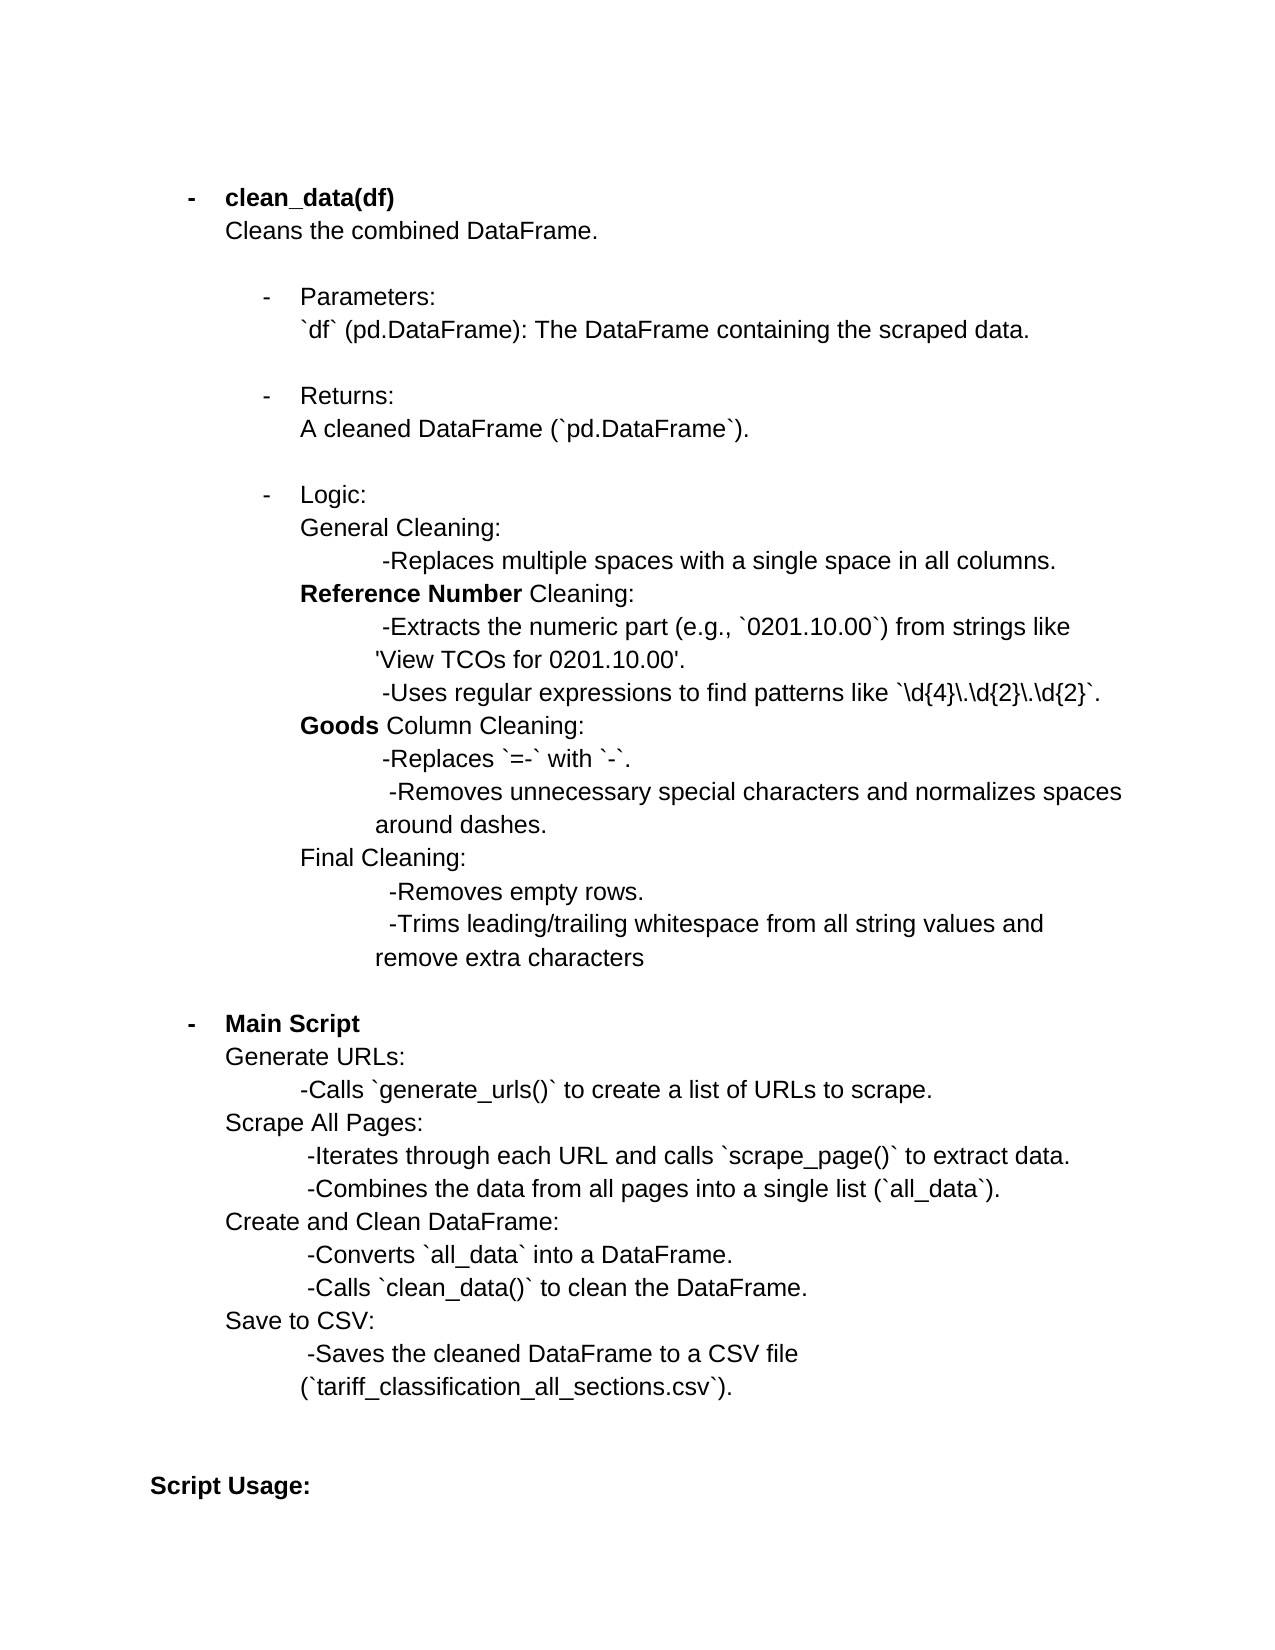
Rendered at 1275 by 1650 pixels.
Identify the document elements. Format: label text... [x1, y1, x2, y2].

text -Trims leading/trailing whitespace from all string values and remove extra characters [375, 909, 1125, 971]
text -Removes unnecessary special characters and normalizes spaces around dashes. [375, 777, 1125, 839]
text -Replaces multiple spaces with a single space in all columns. [375, 546, 1125, 575]
text Cleans the combined DataFrame. [225, 216, 1125, 245]
text Save to CSV: [225, 1306, 1125, 1334]
text Final Cleaning: [300, 843, 1125, 872]
list Logic: [262, 480, 1125, 509]
text General Cleaning: [300, 513, 1125, 542]
list Main Script [187, 1008, 1125, 1037]
text Scrape All Pages: [225, 1108, 1125, 1136]
text -Replaces `=-` with `-`. [375, 744, 1125, 773]
text Create and Clean DataFrame: [225, 1207, 1125, 1235]
text -Calls `clean_data()` to clean the DataFrame. [300, 1273, 1125, 1301]
text -Combines the data from all pages into a single list (`all_data`). [300, 1174, 1125, 1202]
text Reference Number Cleaning: [300, 579, 1125, 608]
list Returns: [262, 381, 1125, 410]
text -Calls `generate_urls()` to create a list of URLs to scrape. [300, 1074, 1125, 1103]
text Script Usage: [150, 1471, 1125, 1499]
list clean_data(df) [187, 183, 1125, 212]
text Generate URLs: [225, 1042, 1125, 1070]
text -Converts `all_data` into a DataFrame. [300, 1240, 1125, 1268]
text -Saves the cleaned DataFrame to a CSV file (`tariff_classification_all_sections.csv`). [300, 1339, 1125, 1401]
text A cleaned DataFrame (`pd.DataFrame`). [300, 414, 1125, 443]
text -Removes empty rows. [375, 876, 1125, 905]
text -Uses regular expressions to find patterns like `\d{4}\.\d{2}\.\d{2}`. [375, 678, 1125, 707]
text Goods Column Cleaning: [300, 711, 1125, 740]
text `df` (pd.DataFrame): The DataFrame containing the scraped data. [300, 315, 1125, 344]
text -Iterates through each URL and calls `scrape_page()` to extract data. [300, 1141, 1125, 1169]
text -Extracts the numeric part (e.g., `0201.10.00`) from strings like 'View TCOs for 0201.10.00'. [375, 612, 1125, 674]
list Parameters: [262, 282, 1125, 311]
